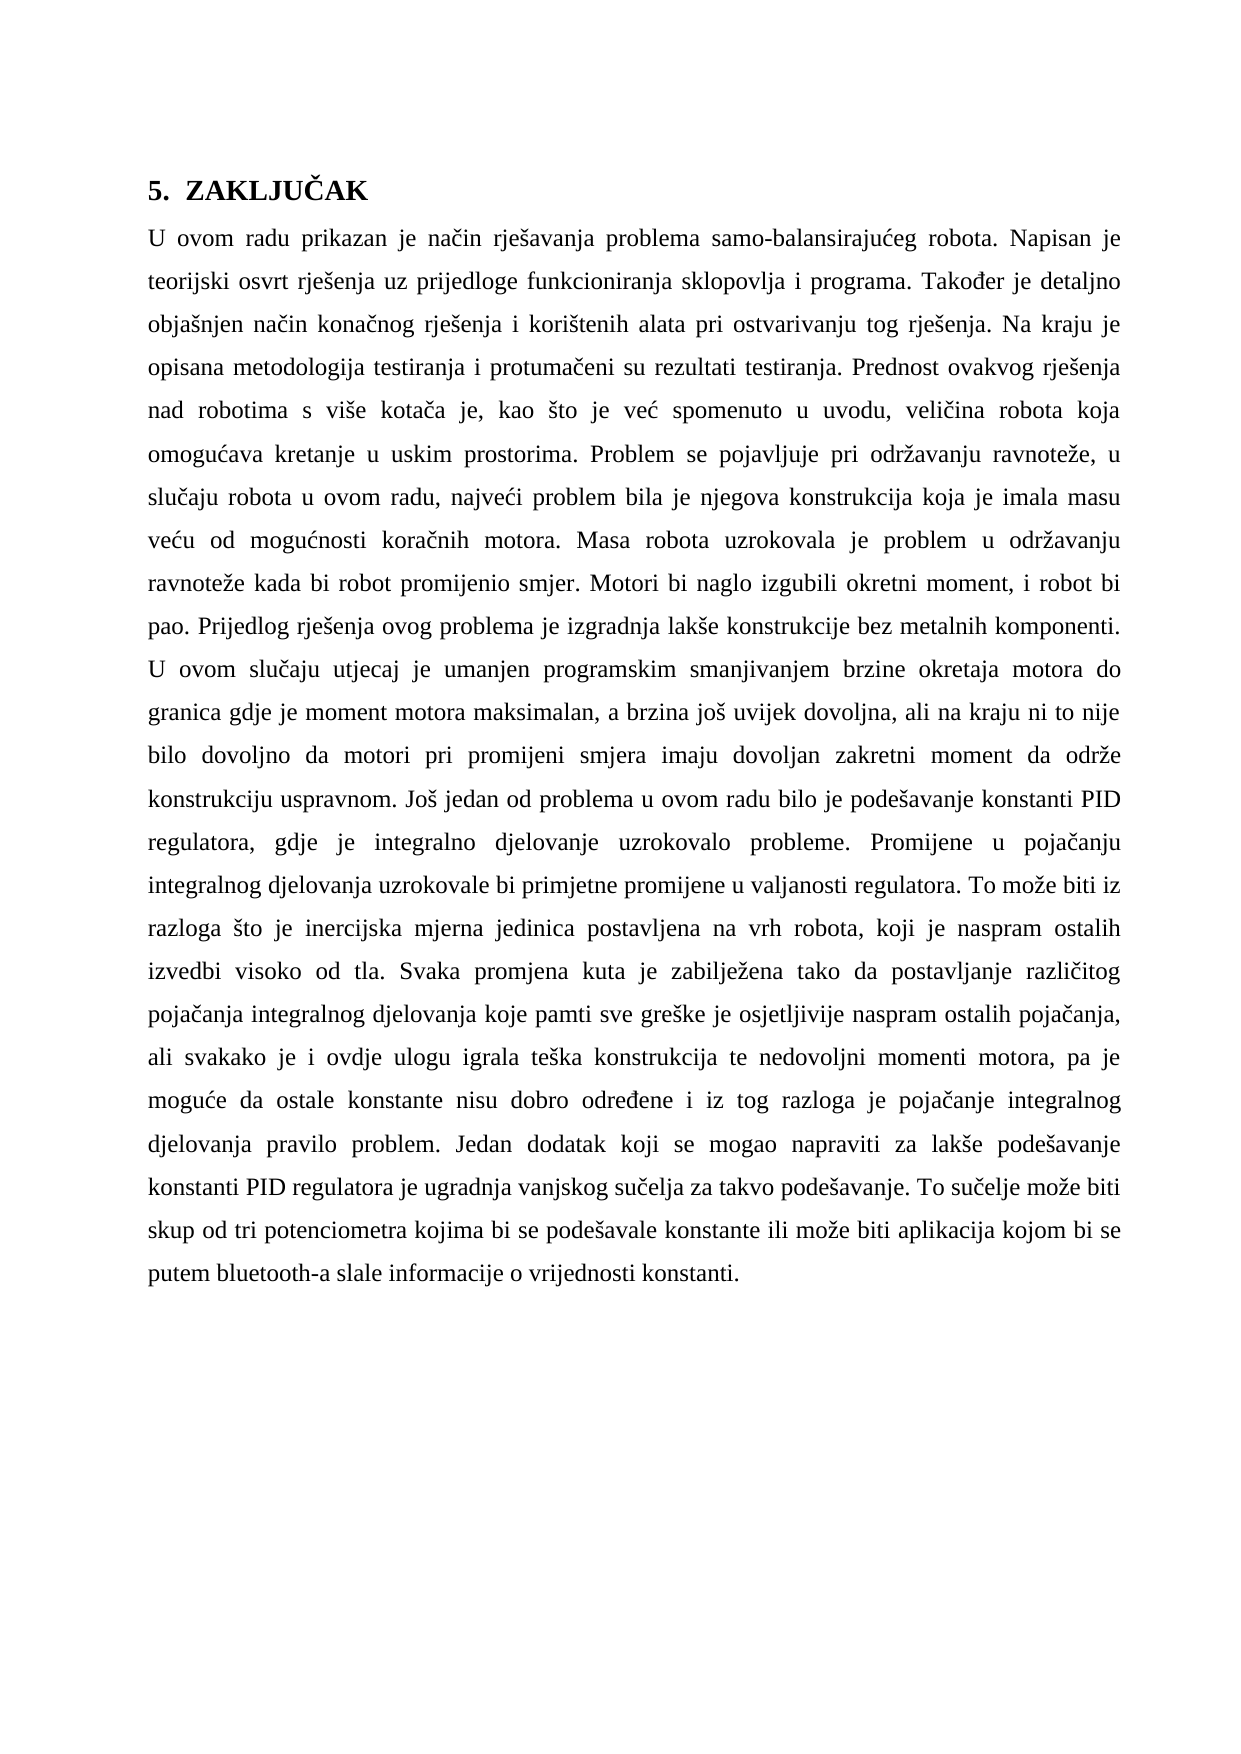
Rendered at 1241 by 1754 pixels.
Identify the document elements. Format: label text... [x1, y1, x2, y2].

text U ovom radu prikazan je način rješavanja problema samo-balansirajućeg robota. Napisan je teorijski osvrt rješenja uz prijedloge funkcioniranja sklopovlja i programa. Također je detaljno objašnjen način konačnog rješenja i korištenih alata pri ostvarivanju tog rješenja. Na kraju je opisana metodologija testiranja i protumačeni su rezultati testiranja. Prednost ovakvog rješenja nad robotima s više kotača je, kao što je već spomenuto u uvodu, veličina robota koja omogućava kretanje u uskim prostorima. Problem se pojavljuje pri održavanju ravnoteže, u slučaju robota u ovom radu, najveći problem bila je njegova konstrukcija koja je imala masu veću od mogućnosti koračnih motora. Masa robota uzrokovala je problem u održavanju ravnoteže kada bi robot promijenio smjer. Motori bi naglo izgubili okretni moment, i robot bi pao. Prijedlog rješenja ovog problema je izgradnja lakše konstrukcije bez metalnih komponenti. U ovom slučaju utjecaj je umanjen programskim smanjivanjem brzine okretaja motora do granica gdje je moment motora maksimalan, a brzina još uvijek dovoljna, ali na kraju ni to nije bilo dovoljno da motori pri promijeni smjera imaju dovoljan zakretni moment da održe konstrukciju uspravnom. Još jedan od problema u ovom radu bilo je podešavanje konstanti PID regulatora, gdje je integralno djelovanje uzrokovalo probleme. Promijene u pojačanju integralnog djelovanja uzrokovale bi primjetne promijene u valjanosti regulatora. To može biti iz razloga što je inercijska mjerna jedinica postavljena na vrh robota, koji je naspram ostalih izvedbi visoko od tla. Svaka promjena kuta je zabilježena tako da postavljanje različitog pojačanja integralnog djelovanja koje pamti sve greške je osjetljivije naspram ostalih pojačanja, ali svakako je i ovdje ulogu igrala teška konstrukcija te nedovoljni momenti motora, pa je moguće da ostale konstante nisu dobro određene i iz tog razloga je pojačanje integralnog djelovanja pravilo problem. Jedan dodatak koji se mogao napraviti za lakše podešavanje konstanti PID regulatora je ugradnja vanjskog sučelja za takvo podešavanje. To sučelje može biti skup od tri potenciometra kojima bi se podešavale konstante ili može biti aplikacija kojom bi se putem bluetooth-a slale informacije o vrijednosti konstanti. [148, 223, 1122, 1287]
subtitle ZAKLJUČAK [148, 173, 1122, 206]
